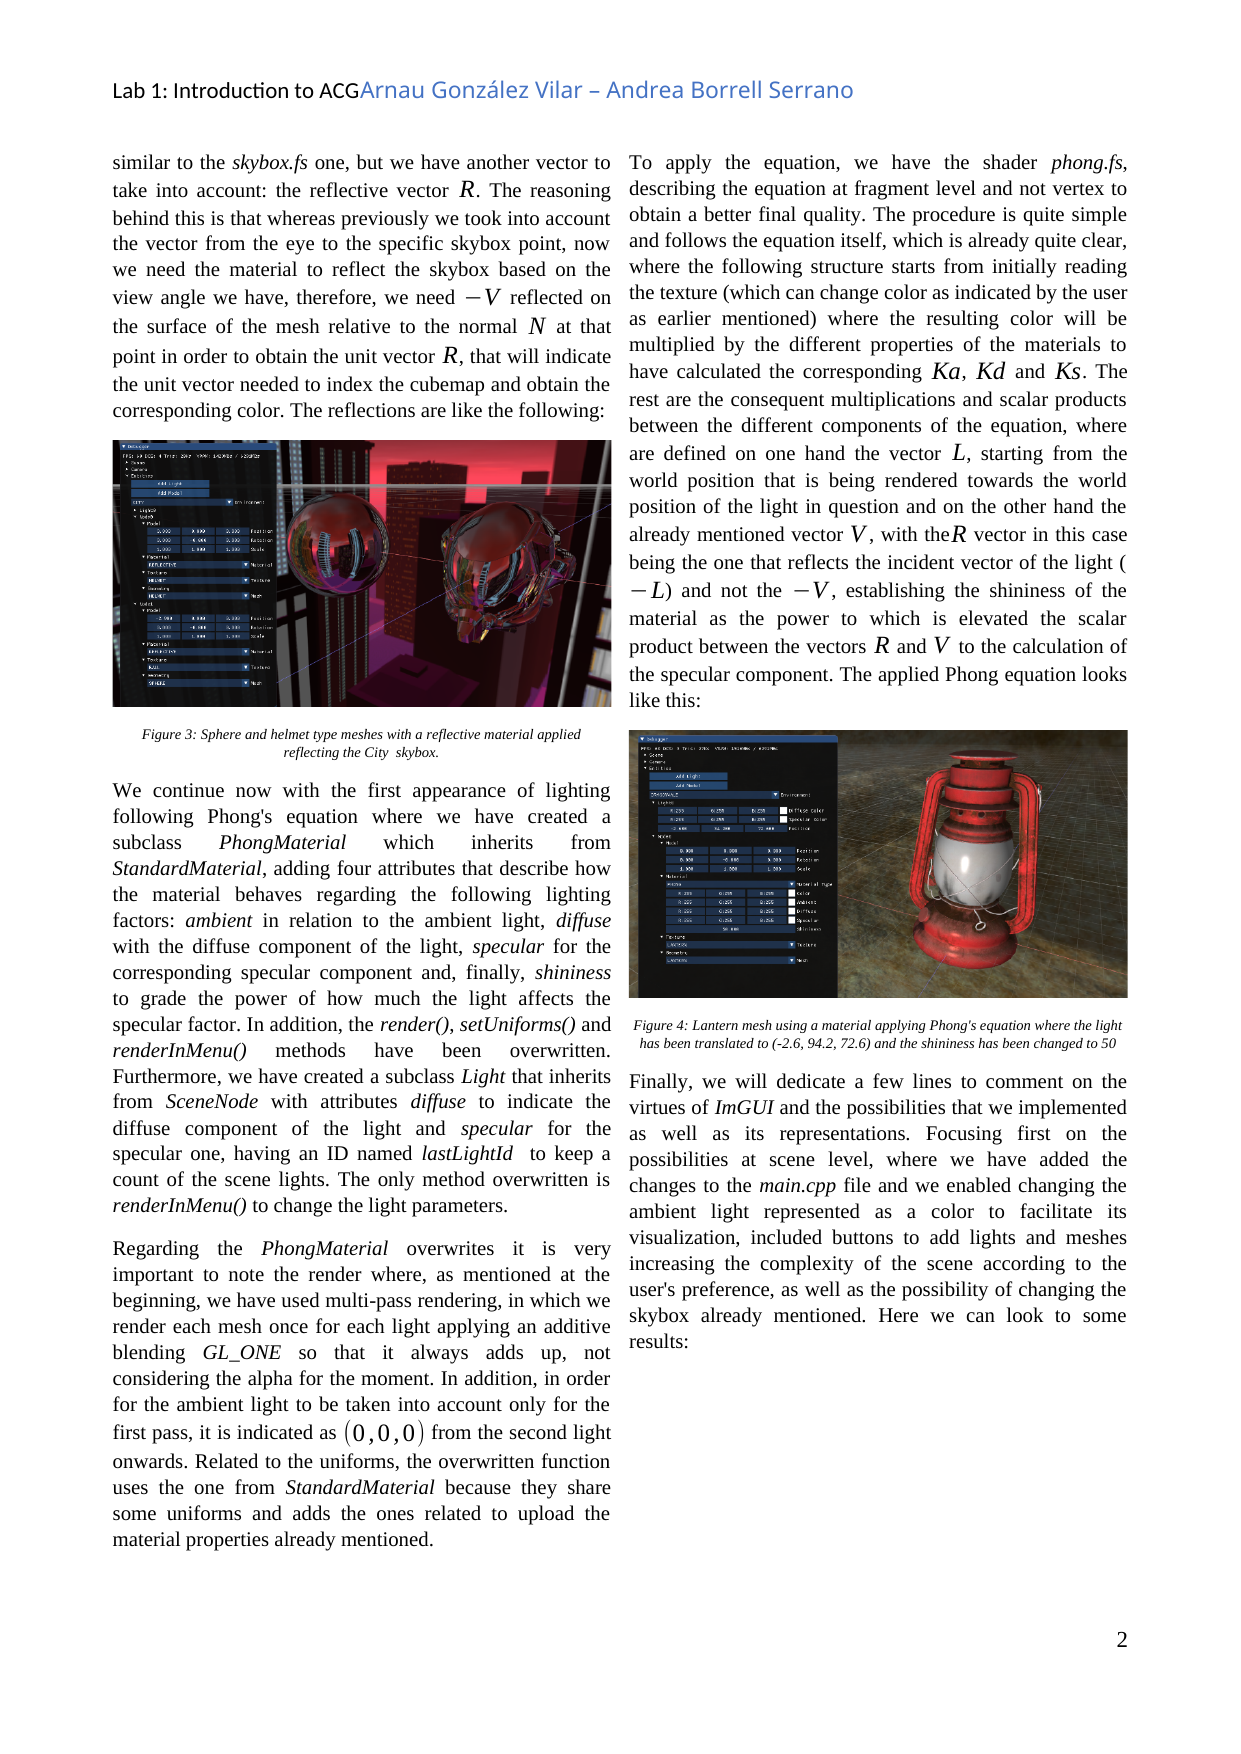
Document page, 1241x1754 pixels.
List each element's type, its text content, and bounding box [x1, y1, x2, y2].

picture [112, 440, 612, 707]
text To apply the equation, we have the shader phong.fs, describing the equation at fragment level and not vertex to obtain a better final quality. The procedure is quite simple and follows the equation itself, which is already quite clear, where the following structure starts from initially reading the texture (which can change color as indicated by the user as earlier mentioned) where the resulting color will be multiplied by the different properties of the materials to have calculated the corresponding , and . The rest are the consequent multiplications and scalar products between the different components of the equation, where are defined on one hand the vector , starting from the world position that is being rendered towards the world position of the light in question and on the other hand the already mentioned vector , with the vector in this case being the one that reflects the incident vector of the light () and not the , establishing the shininess of the material as the power to which is elevated the scalar product between the vectors and to the calculation of the specular component. The applied Phong equation looks like this: [629, 150, 1128, 712]
text We continue now with the first appearance of lighting following Phong's equation where we have created a subclass PhongMaterial which inherits from StandardMaterial, adding four attributes that describe how the material behaves regarding the following lighting factors: ambient in relation to the ambient light, diffuse with the diffuse component of the light, specular for the corresponding specular component and, finally, shininess to grade the power of how much the light affects the specular factor. In addition, the render(), setUniforms() and renderInMenu() methods have been overwritten. Furthermore, we have created a subclass Light that inherits from SceneNode with attributes diffuse to indicate the diffuse component of the light and specular for the specular one, having an ID named lastLightId to keep a count of the scene lights. The only method overwritten is renderInMenu() to change the light parameters. [112, 778, 611, 1217]
text Regarding the PhongMaterial overwrites it is very important to note the render where, as mentioned at the beginning, we have used multi-pass rendering, in which we render each mesh once for each light applying an additive blending GL_ONE so that it always adds up, not considering the alpha for the moment. In addition, in order for the ambient light to be taken into account only for the first pass, it is indicated as from the second light onwards. Related to the uniforms, the overwritten function uses the one from StandardMaterial because they share some uniforms and adds the ones related to upload the material properties already mentioned. [112, 1236, 611, 1551]
text Figure 3: Sphere and helmet type meshes with a reflective material applied reflecting the City skybox. [112, 726, 611, 760]
picture [628, 730, 1128, 998]
text Figure 4: Lantern mesh using a material applying Phong's equation where the light has been translated to (-2.6, 94.2, 72.6) and the shininess has been changed to 50 [629, 1017, 1128, 1051]
text Finally, we will dedicate a few lines to comment on the virtues of ImGUI and the possibilities that we implemented as well as its representations. Focusing first on the possibilities at scene level, where we have added the changes to the main.cpp file and we enabled changing the ambient light represented as a color to facilitate its visualization, included buttons to add lights and meshes increasing the complexity of the scene according to the user's preference, as well as the possibility of changing the skybox already mentioned. Here we can look to some results: [629, 1069, 1128, 1353]
